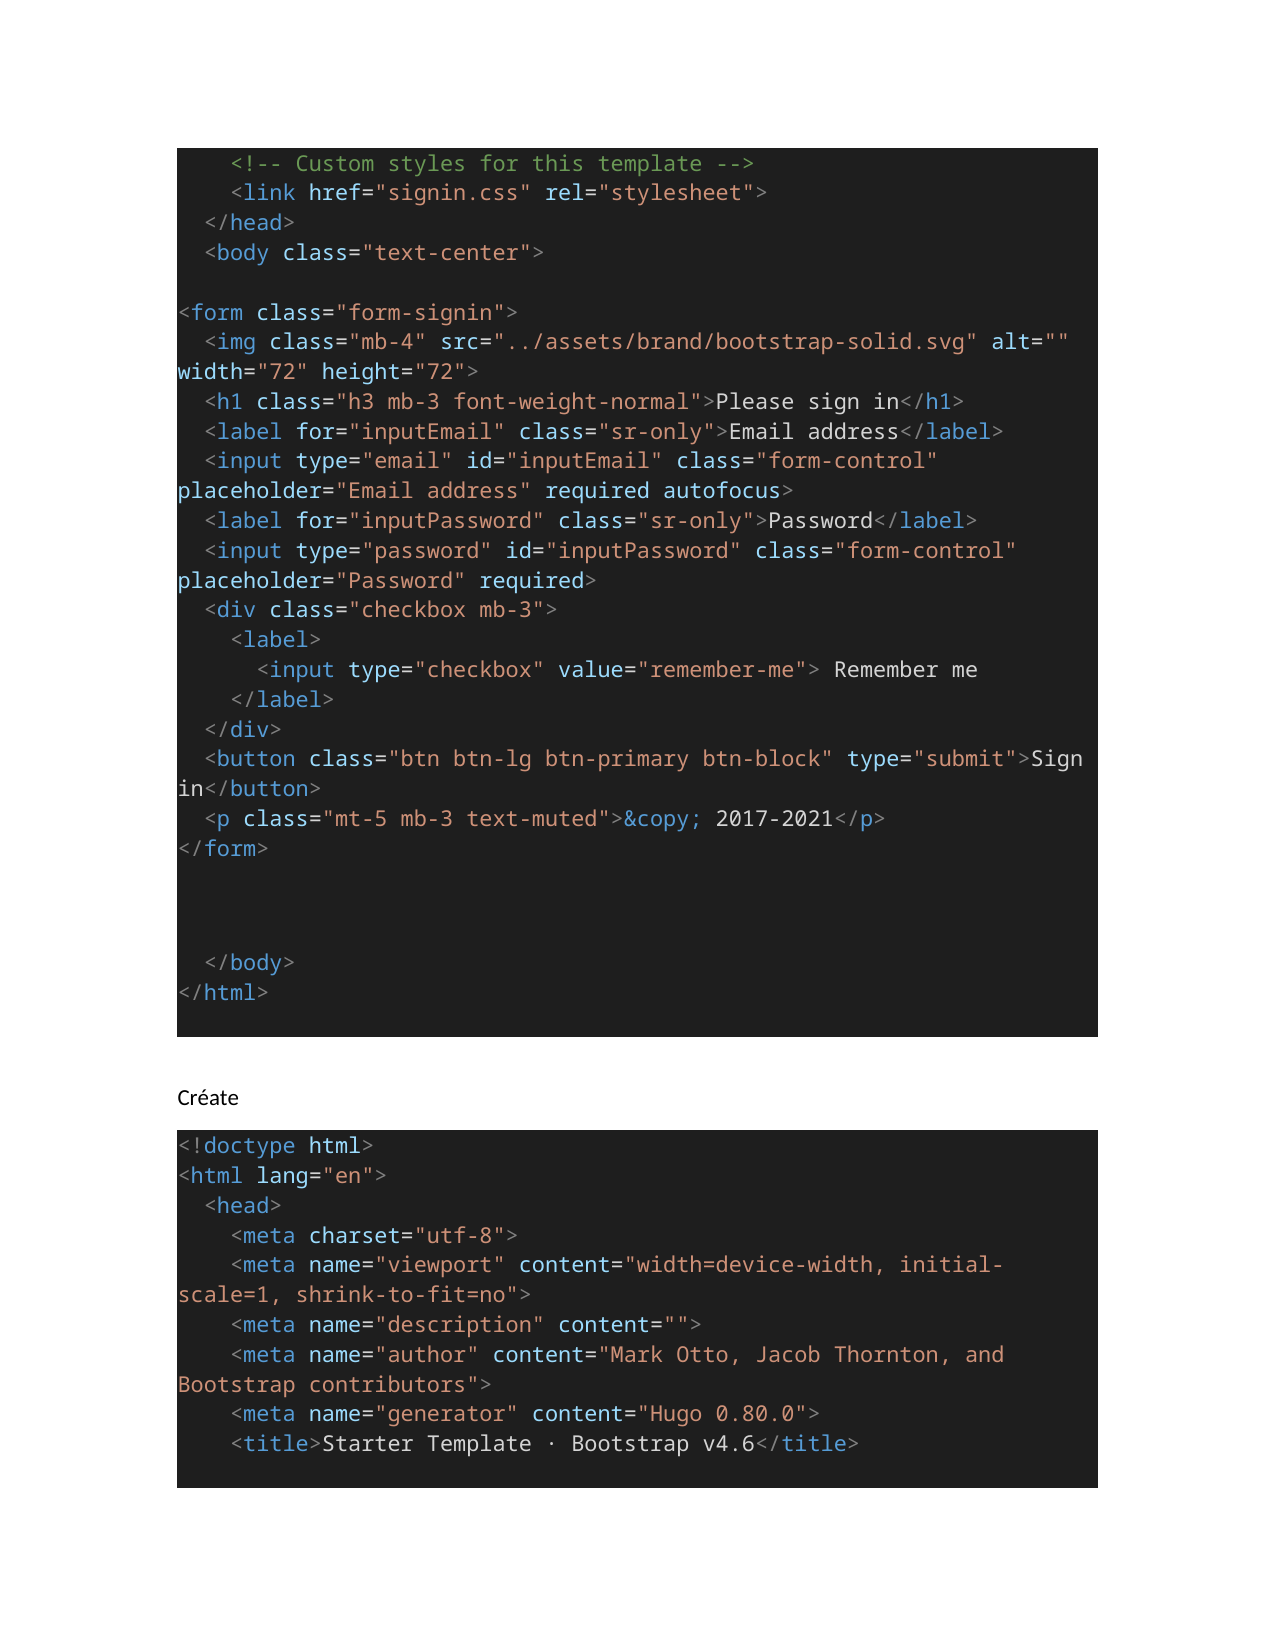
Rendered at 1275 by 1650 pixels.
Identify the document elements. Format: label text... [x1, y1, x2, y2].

text Créate [177, 1083, 1098, 1111]
text </form> [177, 833, 1098, 863]
text </head> [177, 207, 1098, 237]
text <title>Starter Template · Bootstrap v4.6</title> [177, 1428, 1098, 1458]
text <label> [177, 624, 1098, 654]
text <input type="checkbox" value="remember-me"> Remember me [177, 654, 1098, 684]
text <p class="mt-5 mb-3 text-muted">&copy; 2017-2021</p> [177, 803, 1098, 833]
text <button class="btn btn-lg btn-primary btn-block" type="submit">Sign in</button> [177, 743, 1098, 803]
text <!doctype html> [177, 1130, 1098, 1160]
text <h1 class="h3 mb-3 font-weight-normal">Please sign in</h1> [177, 386, 1098, 416]
text <!-- Custom styles for this template --> [177, 148, 1098, 177]
text <head> [177, 1190, 1098, 1220]
text <div class="checkbox mb-3"> [177, 594, 1098, 624]
text <meta name="author" content="Mark Otto, Jacob Thornton, and Bootstrap contributors"> [177, 1339, 1098, 1398]
text <link href="signin.css" rel="stylesheet"> [177, 177, 1098, 207]
text <img class="mb-4" src="../assets/brand/bootstrap-solid.svg" alt="" width="72" height="72"> [177, 326, 1098, 386]
text <meta charset="utf-8"> [177, 1220, 1098, 1249]
text <input type="password" id="inputPassword" class="form-control" placeholder="Password" required> [177, 535, 1098, 594]
text </body> [177, 947, 1098, 977]
text <meta name="generator" content="Hugo 0.80.0"> [177, 1398, 1098, 1428]
text <html lang="en"> [177, 1160, 1098, 1190]
text </label> [177, 684, 1098, 714]
text <label for="inputEmail" class="sr-only">Email address</label> [177, 416, 1098, 446]
text <meta name="viewport" content="width=device-width, initial-scale=1, shrink-to-fit=no"> [177, 1249, 1098, 1309]
text <meta name="description" content=""> [177, 1309, 1098, 1339]
text <form class="form-signin"> [177, 297, 1098, 326]
text </div> [177, 714, 1098, 743]
text <label for="inputPassword" class="sr-only">Password</label> [177, 505, 1098, 535]
text <input type="email" id="inputEmail" class="form-control" placeholder="Email address" required autofocus> [177, 446, 1098, 505]
text <body class="text-center"> [177, 237, 1098, 267]
text </html> [177, 977, 1098, 1007]
